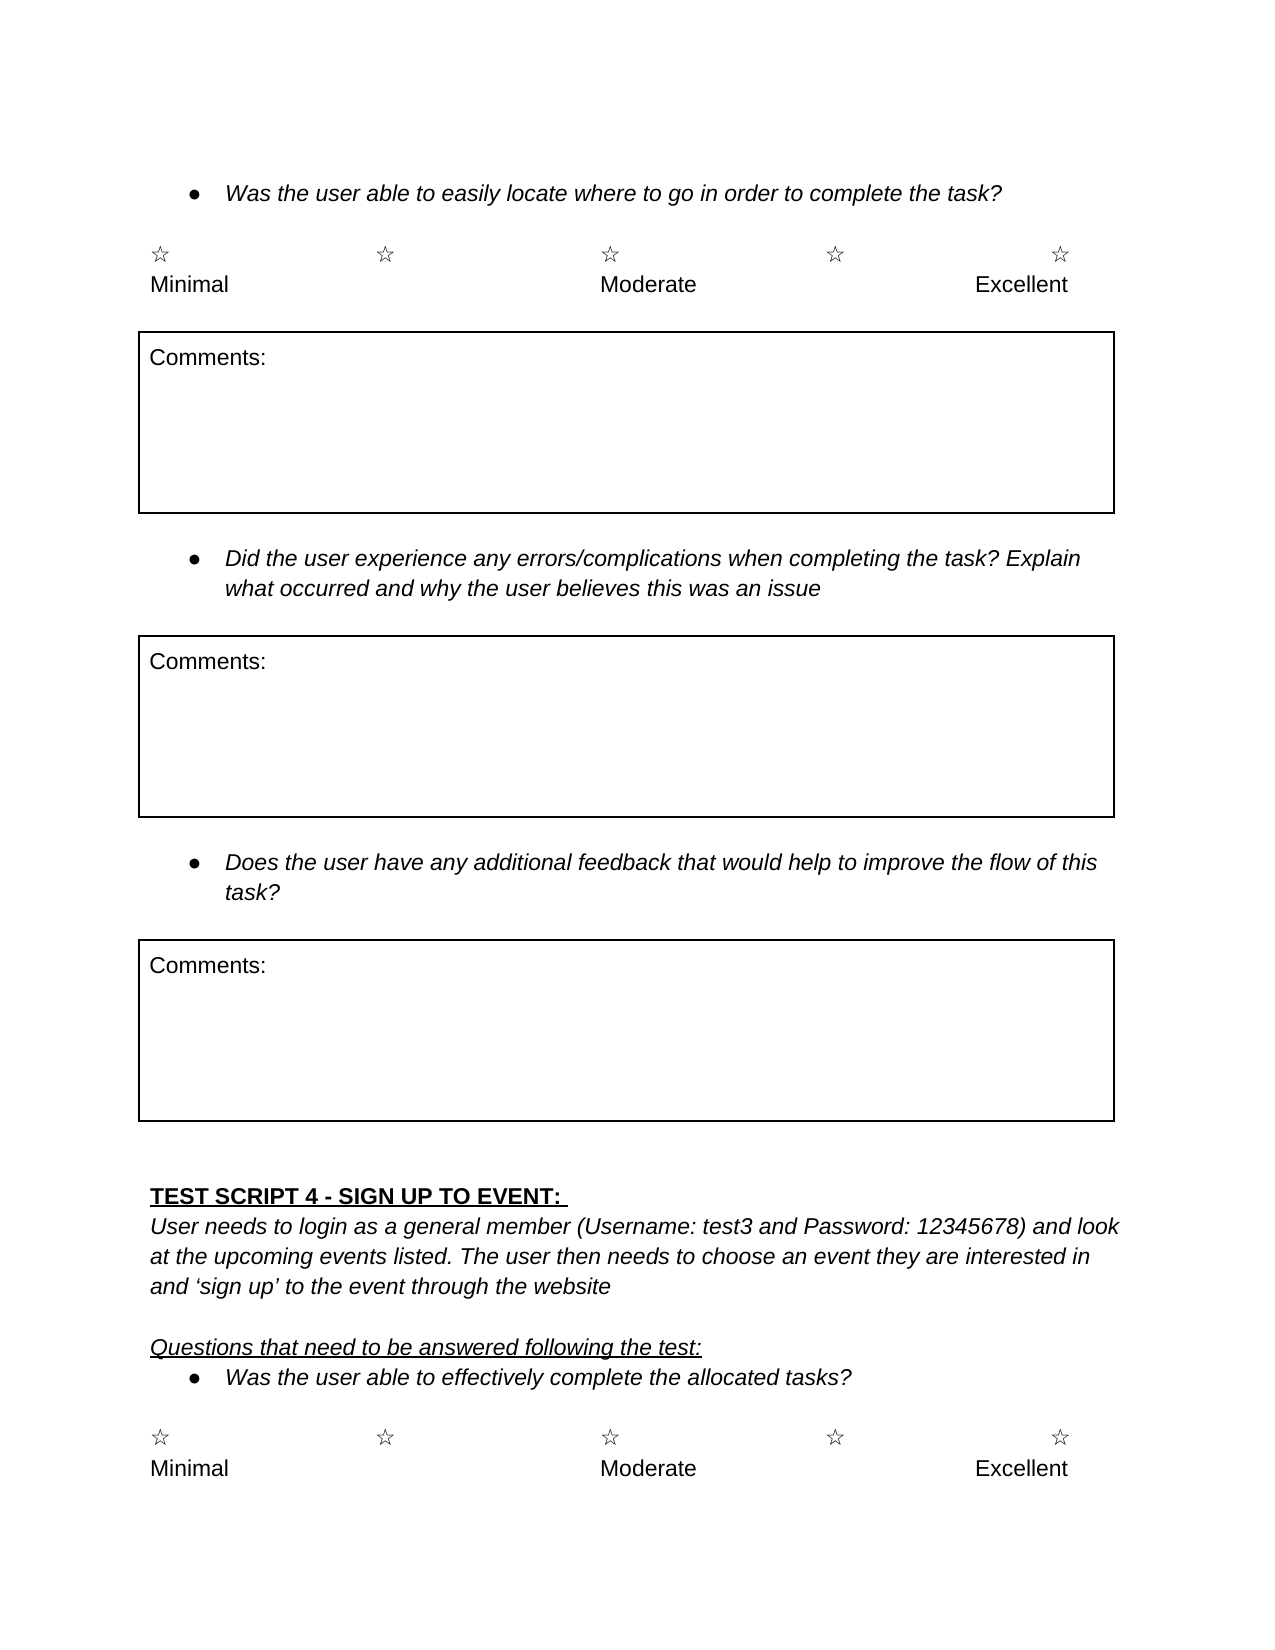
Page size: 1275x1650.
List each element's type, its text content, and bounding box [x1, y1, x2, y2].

text Questions that need to be answered following the test: [150, 1334, 1125, 1360]
list Did the user experience any errors/complications when completing the task? Explain what occurred and why the user believes this was an issue [187, 544, 1125, 601]
text ☆ ☆ ☆ ☆ ☆ [150, 1424, 1125, 1451]
table_header Comments: [140, 637, 1113, 816]
text User needs to login as a general member (Username: test3 and Password: 12345678) and look at the upcoming events listed. The user then needs to choose an event they are interested in and ‘sign up’ to the event through the website [150, 1213, 1125, 1300]
table_header Comments: [140, 333, 1113, 512]
table_header Comments: [140, 941, 1113, 1120]
list Was the user able to effectively complete the allocated tasks? [187, 1364, 1125, 1390]
list Does the user have any additional feedback that would help to improve the flow of this task? [187, 848, 1125, 905]
text ☆ ☆ ☆ ☆ ☆ [150, 241, 1125, 267]
text Minimal Moderate Excellent [150, 271, 1125, 297]
text TEST SCRIPT 4 - SIGN UP TO EVENT: [150, 1183, 1125, 1209]
list Was the user able to easily locate where to go in order to complete the task? [187, 180, 1125, 207]
text Minimal Moderate Excellent [150, 1454, 1125, 1481]
